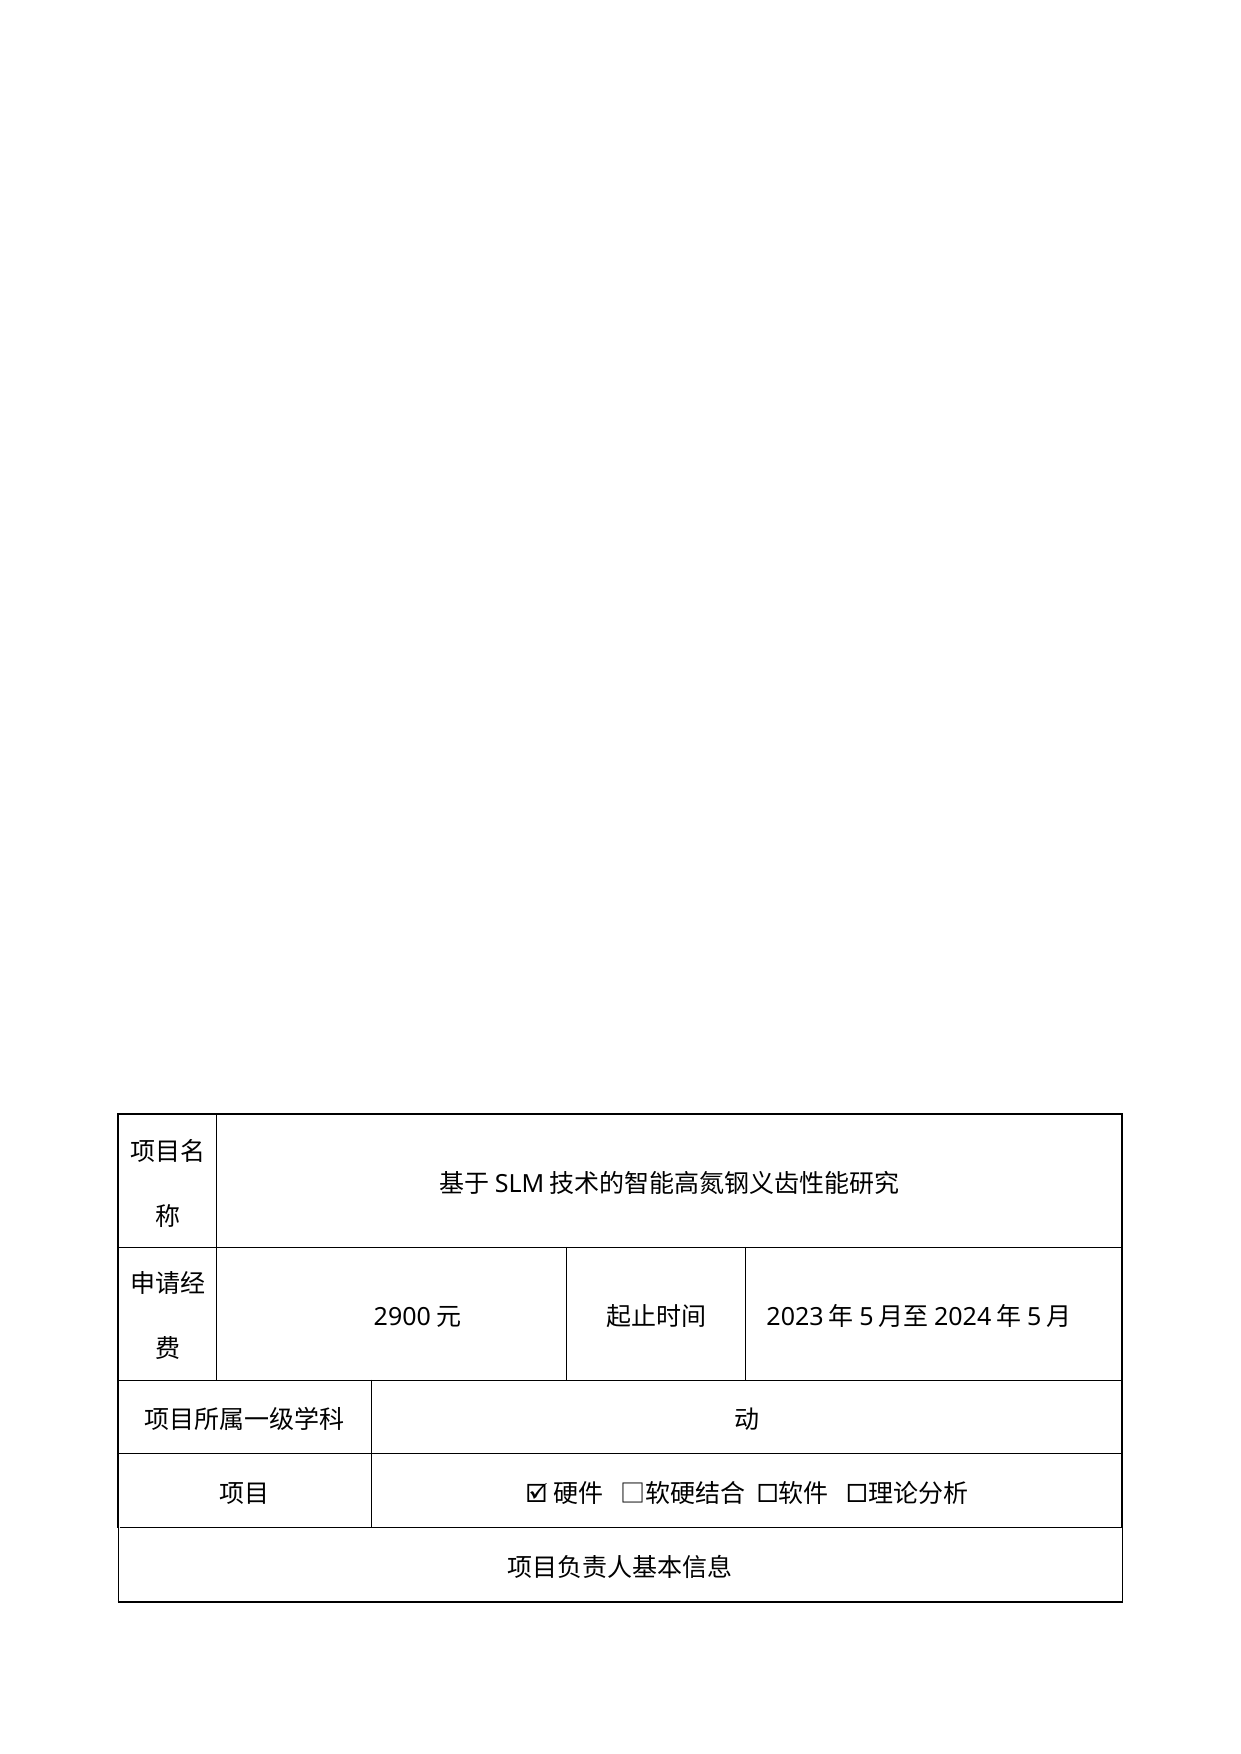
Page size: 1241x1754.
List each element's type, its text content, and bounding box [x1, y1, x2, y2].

table_cell 项目负责人基本信息 [119, 1528, 1122, 1601]
table_cell 动 [372, 1381, 1121, 1453]
table_header 项目名称 [119, 1115, 216, 1247]
table_cell 申请经费 [119, 1248, 216, 1379]
table_cell 起止时间 [567, 1248, 745, 1379]
table_cell 2900元 [217, 1248, 566, 1379]
table_cell 硬件 □软硬结合 软件 理论分析 [372, 1454, 1121, 1527]
table_cell 项目所属一级学科 [119, 1381, 371, 1453]
table_cell 2023年 5月至 2024年 5月 [746, 1248, 1121, 1379]
table_header 基于SLM技术的智能高氮钢义齿性能研究 [217, 1115, 1121, 1247]
table_cell 项目 [119, 1454, 371, 1527]
